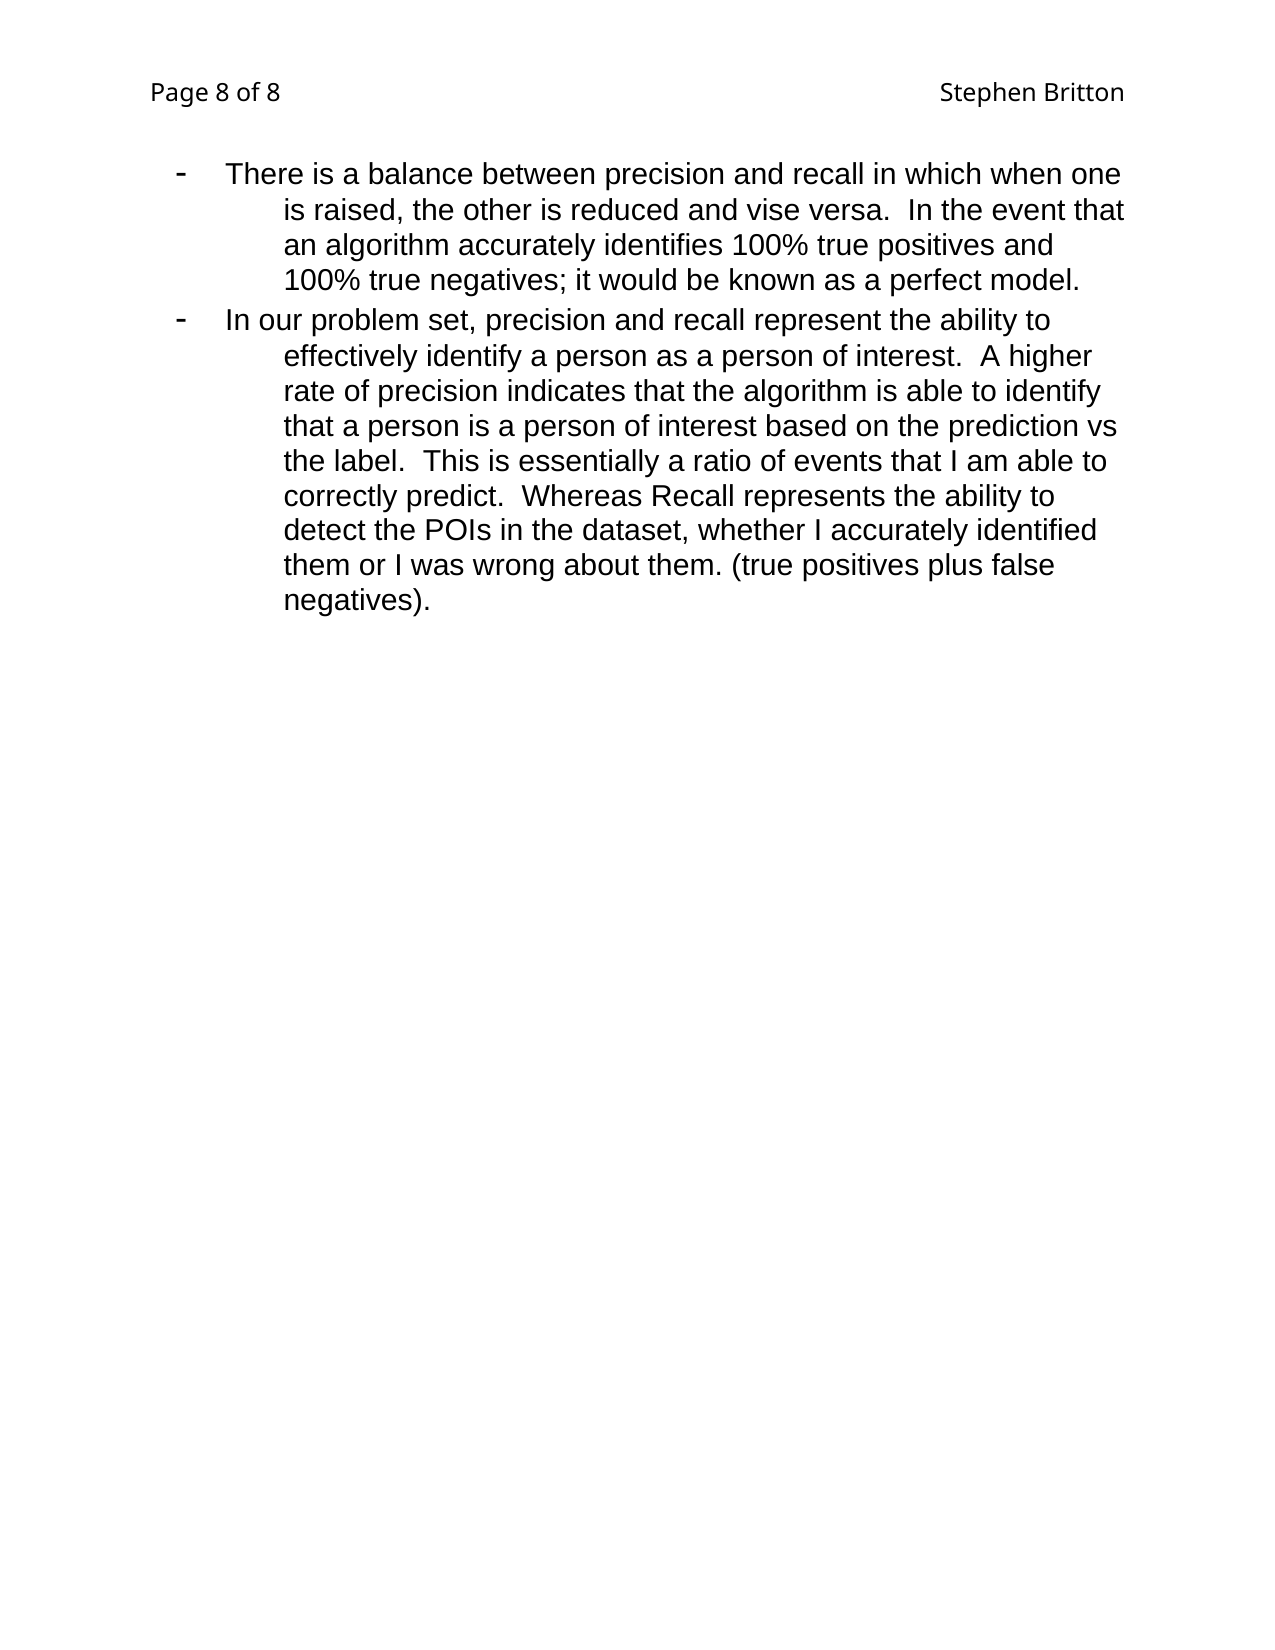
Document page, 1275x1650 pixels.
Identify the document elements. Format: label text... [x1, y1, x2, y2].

list There is a balance between precision and recall in which when one is raised, the other is reduced and vise versa. In the event that an algorithm accurately identifies 100% true positives and 100% true negatives; it would be known as a perfect model. [175, 150, 1125, 296]
list In our problem set, precision and recall represent the ability to effectively identify a person as a person of interest. A higher rate of precision indicates that the algorithm is able to identify that a person is a person of interest based on the prediction vs the label. This is essentially a ratio of events that I am able to correctly predict. Whereas Recall represents the ability to detect the POIs in the dataset, whether I accurately identified them or I was wrong about them. (true positives plus false negatives). [175, 296, 1125, 617]
